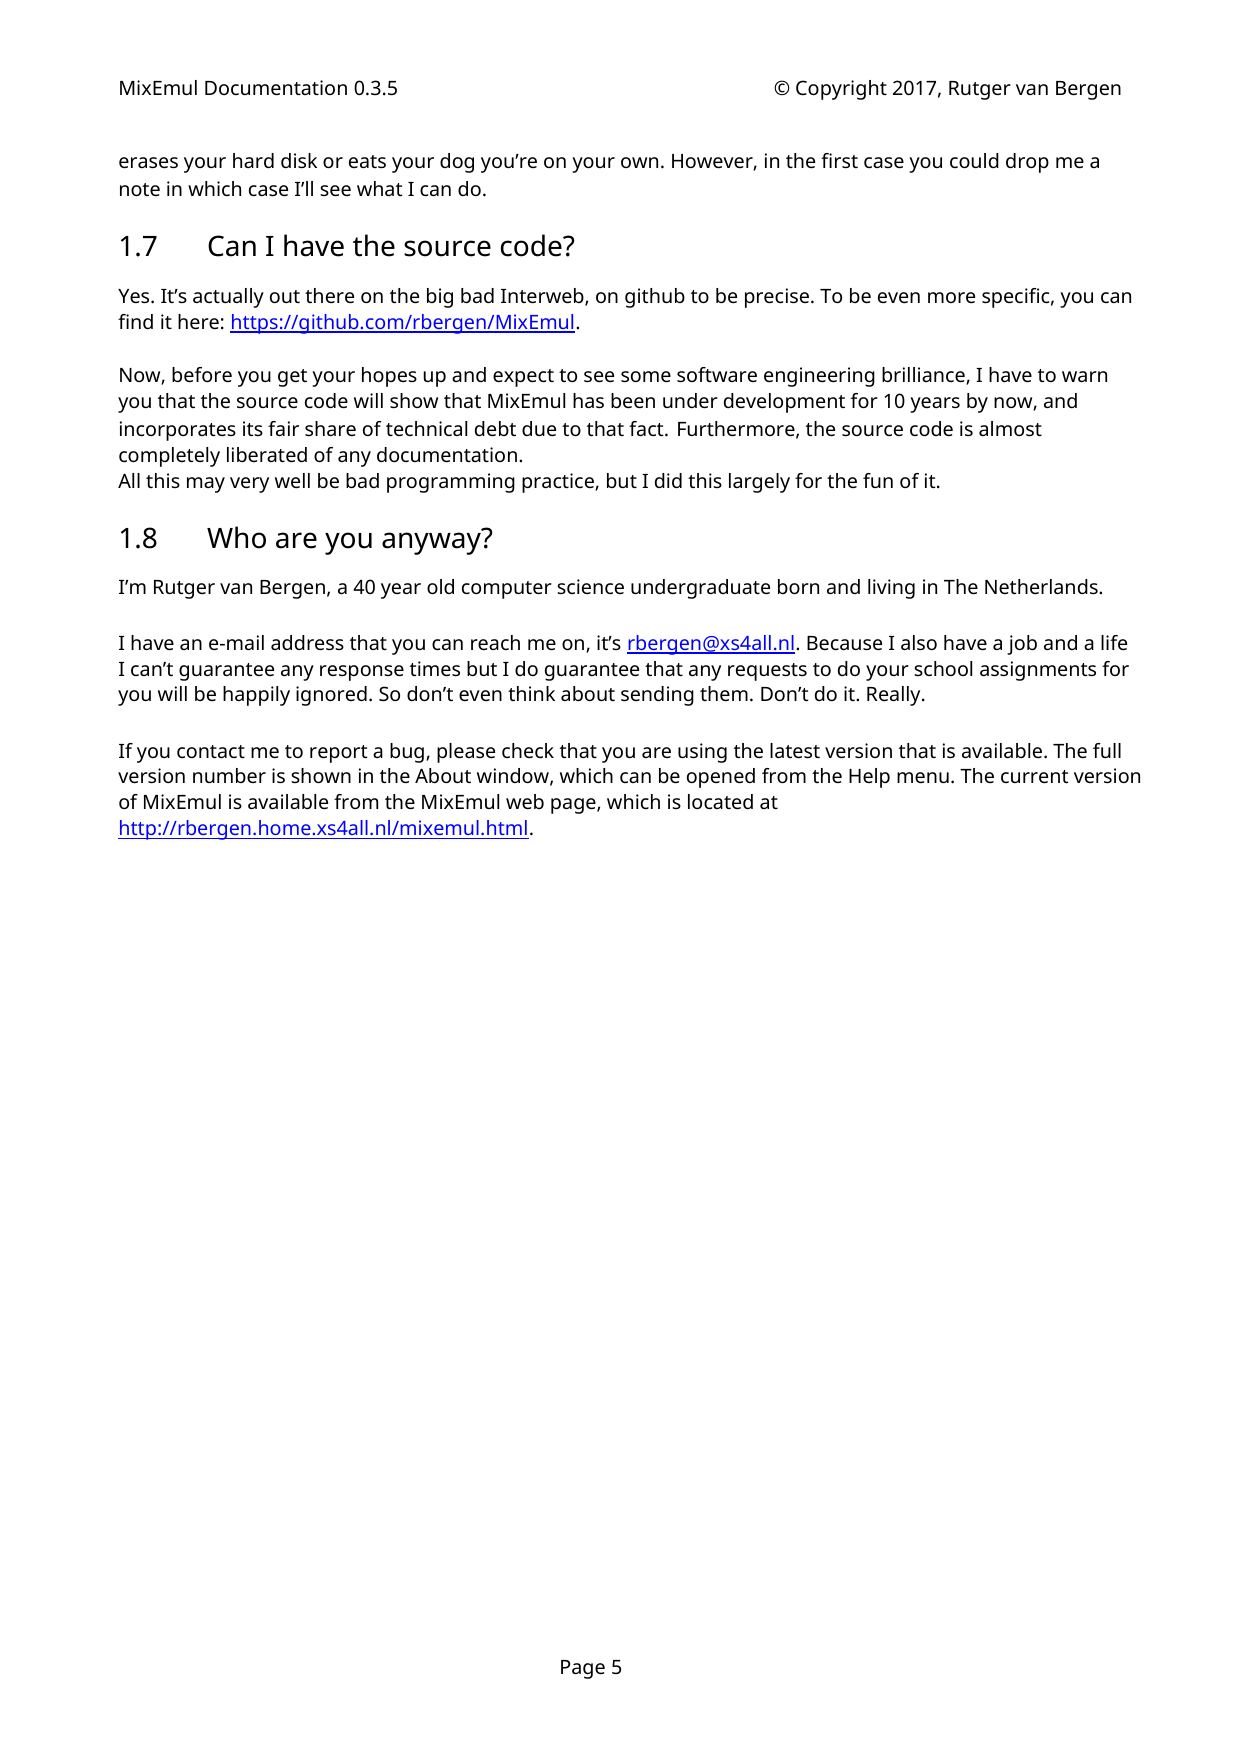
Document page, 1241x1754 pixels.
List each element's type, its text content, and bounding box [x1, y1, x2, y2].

text Yes. It’s actually out there on the big bad Interweb, on github to be precise. To be even more specific, you can find it here: https://github.com/rbergen/MixEmul. [118, 283, 1142, 335]
text If you contact me to report a bug, please check that you are using the latest version that is available. The full version number is shown in the About window, which can be opened from the Help menu. The current version of MixEmul is available from the MixEmul web page, which is located at http://rbergen.home.xs4all.nl/mixemul.html. [118, 738, 1146, 842]
text I have an e-mail address that you can reach me on, it’s rbergen@xs4all.nl. Because I also have a job and a life I can’t guarantee any response times but I do guarantee that any requests to do your school assignments for you will be happily ignored. So don’t even think about sending them. Don’t do it. Really. [118, 630, 1138, 708]
text I’m Rutger van Bergen, a 40 year old computer science undergraduate born and living in The Netherlands. [118, 575, 1113, 600]
subtitle Can I have the source code? [118, 227, 1152, 265]
text Now, before you get your hopes up and expect to see some software engineering brilliance, I have to warn you that the source code will show that MixEmul has been under development for 10 years by now, and incorporates its fair share of technical debt due to that fact. Furthermore, the source code is almost completely liberated of any documentation. [118, 362, 1142, 468]
subtitle Who are you anyway? [118, 519, 1152, 557]
text All this may very well be bad programming practice, but I did this largely for the fun of it. [118, 468, 1142, 494]
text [118, 148, 1146, 202]
